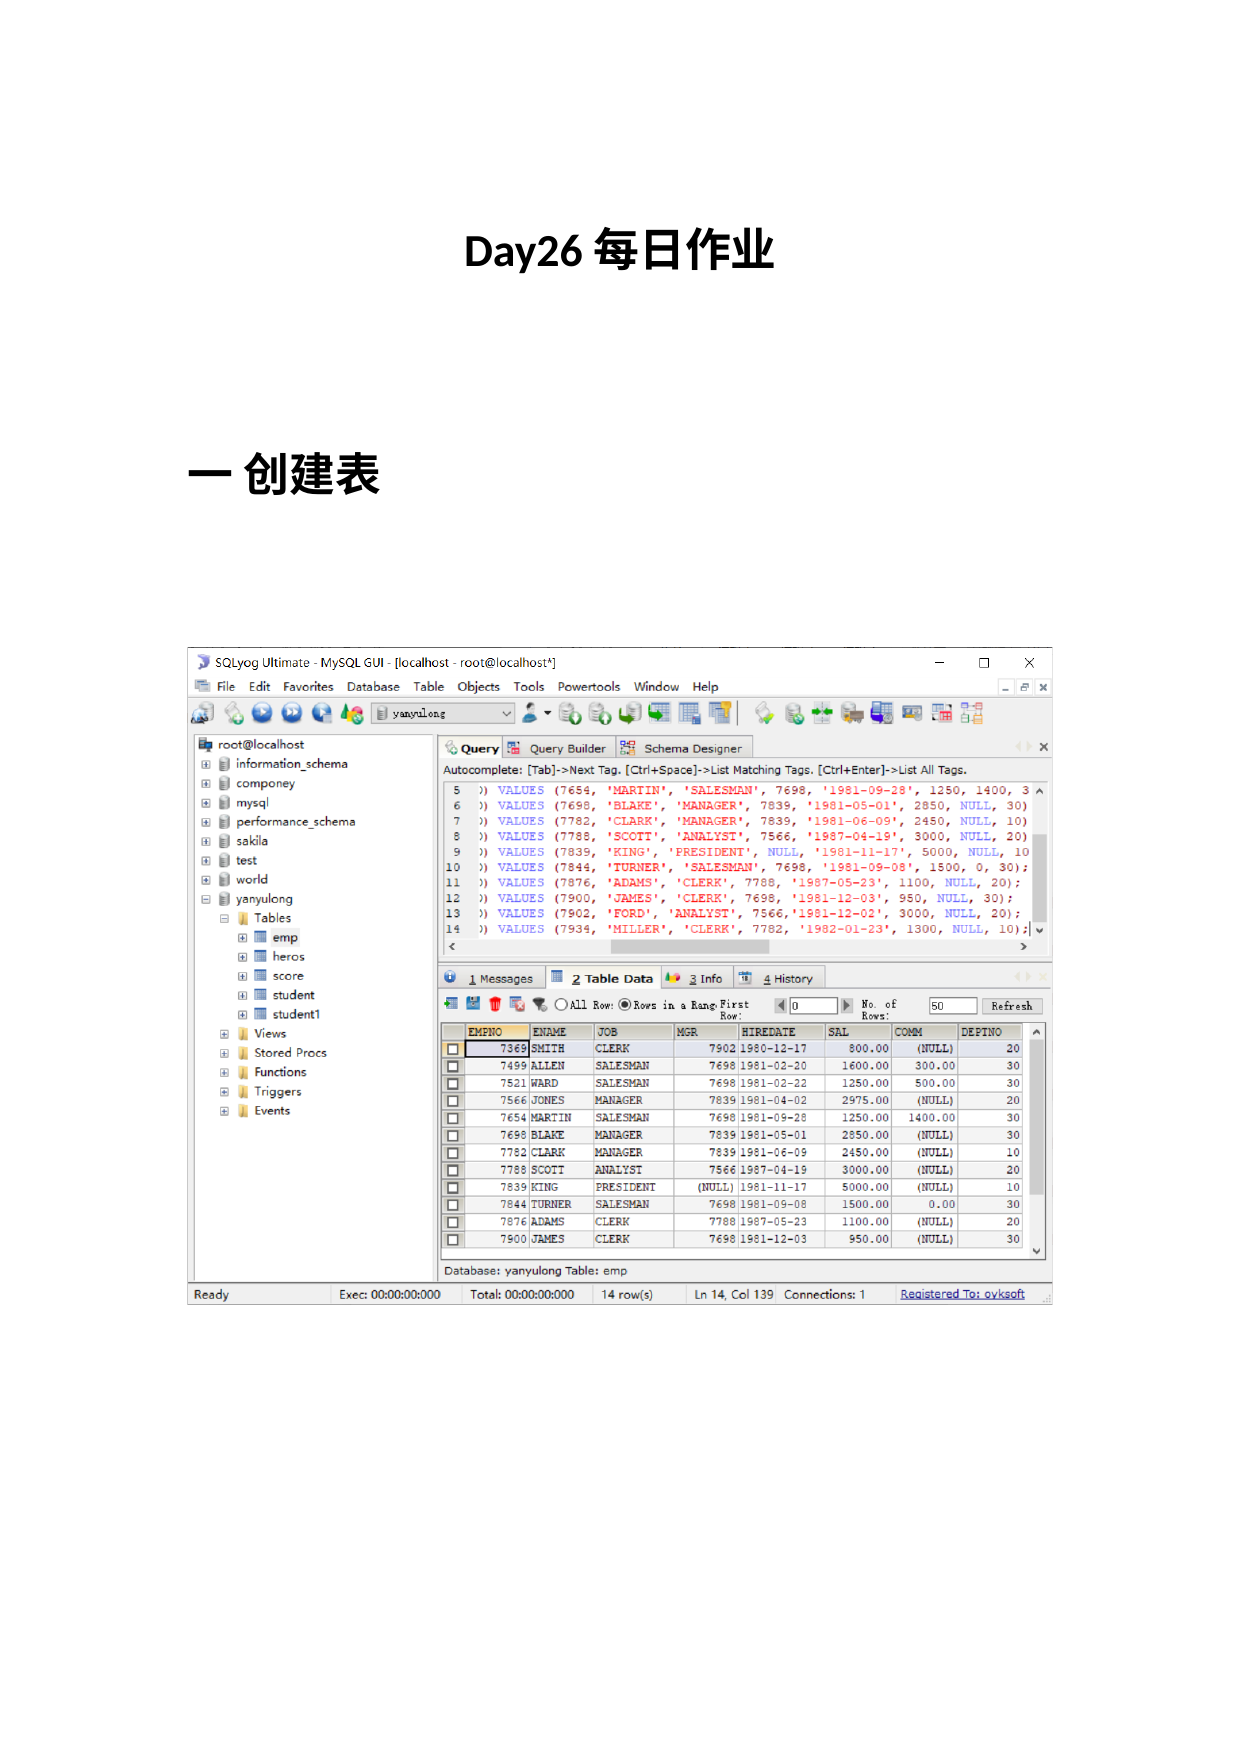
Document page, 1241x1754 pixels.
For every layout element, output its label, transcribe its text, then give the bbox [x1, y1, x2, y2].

picture [187, 647, 1053, 1305]
subtitle 一 创建表 [187, 423, 1053, 521]
subtitle Day26 每日作业 [187, 197, 1053, 295]
